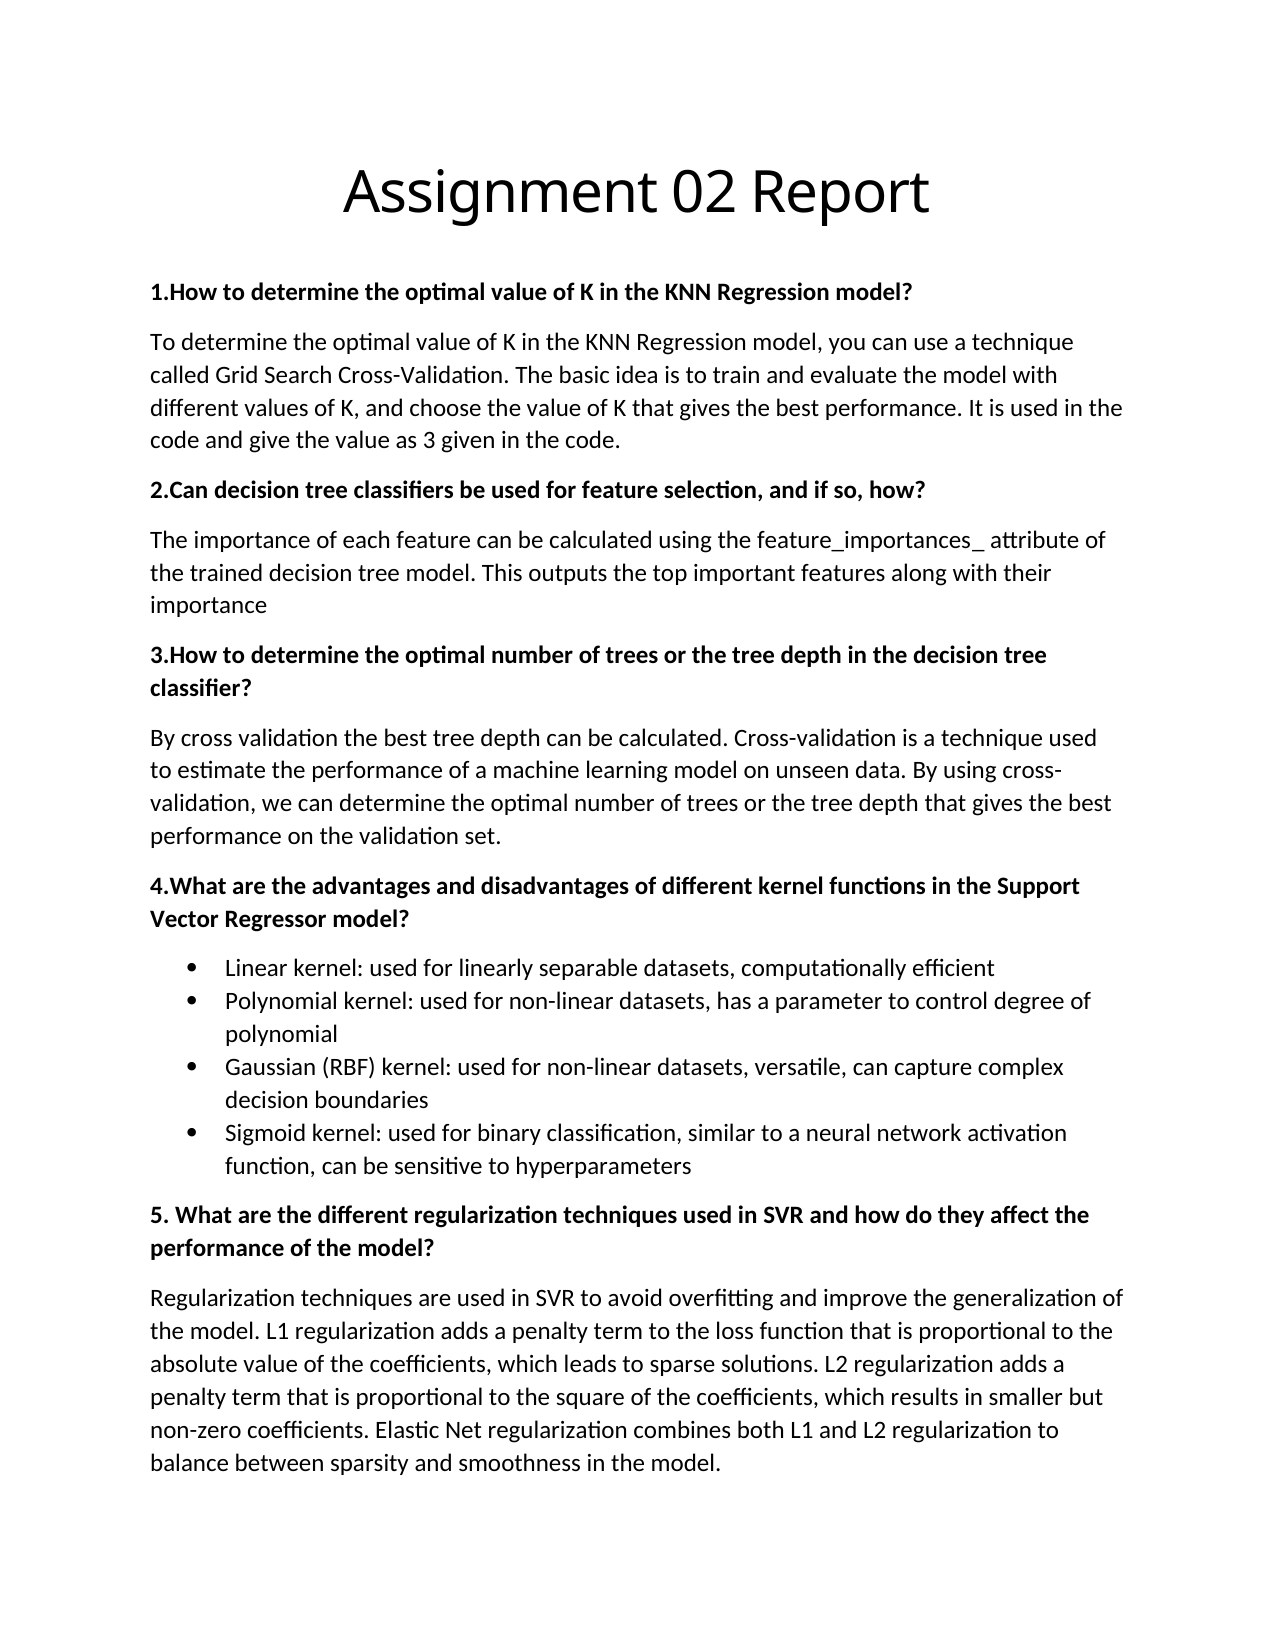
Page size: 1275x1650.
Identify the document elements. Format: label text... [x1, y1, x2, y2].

text 3.How to determine the optimal number of trees or the tree depth in the decision tree classifier? [150, 639, 1125, 703]
text Regularization techniques are used in SVR to avoid overfitting and improve the generalization of the model. L1 regularization adds a penalty term to the loss function that is proportional to the absolute value of the coefficients, which leads to sparse solutions. L2 regularization adds a penalty term that is proportional to the square of the coefficients, which results in smaller but non-zero coefficients. Elastic Net regularization combines both L1 and L2 regularization to balance between sparsity and smoothness in the model. [150, 1282, 1125, 1477]
text The importance of each feature can be calculated using the feature_importances_ attribute of the trained decision tree model. This outputs the top important features along with their importance [150, 524, 1125, 620]
list Sigmoid kernel: used for binary classification, similar to a neural network activation function, can be sensitive to hyperparameters [187, 1117, 1125, 1181]
text To determine the optimal value of K in the KNN Regression model, you can use a technique called Grid Search Cross-Validation. The basic idea is to train and evaluate the model with different values of K, and choose the value of K that gives the best performance. It is used in the code and give the value as 3 given in the code. [150, 326, 1125, 455]
text By cross validation the best tree depth can be calculated. Cross-validation is a technique used to estimate the performance of a machine learning model on unseen data. By using cross-validation, we can determine the optimal number of trees or the tree depth that gives the best performance on the validation set. [150, 722, 1125, 851]
list Polynomial kernel: used for non-linear datasets, has a parameter to control degree of polynomial [187, 986, 1125, 1049]
text 2.Can decision tree classifiers be used for feature selection, and if so, how? [150, 474, 1125, 505]
list Linear kernel: used for linearly separable datasets, computationally efficient [187, 953, 1125, 983]
text 1.How to determine the optimal value of K in the KNN Regression model? [150, 276, 1125, 307]
text 4.What are the advantages and disadvantages of different kernel functions in the Support Vector Regressor model? [150, 870, 1125, 933]
text 5. What are the different regularization techniques used in SVR and how do they affect the performance of the model? [150, 1200, 1125, 1263]
list Gaussian (RBF) kernel: used for non-linear datasets, versatile, can capture complex decision boundaries [187, 1051, 1125, 1115]
title Assignment 02 Report [150, 150, 1125, 229]
